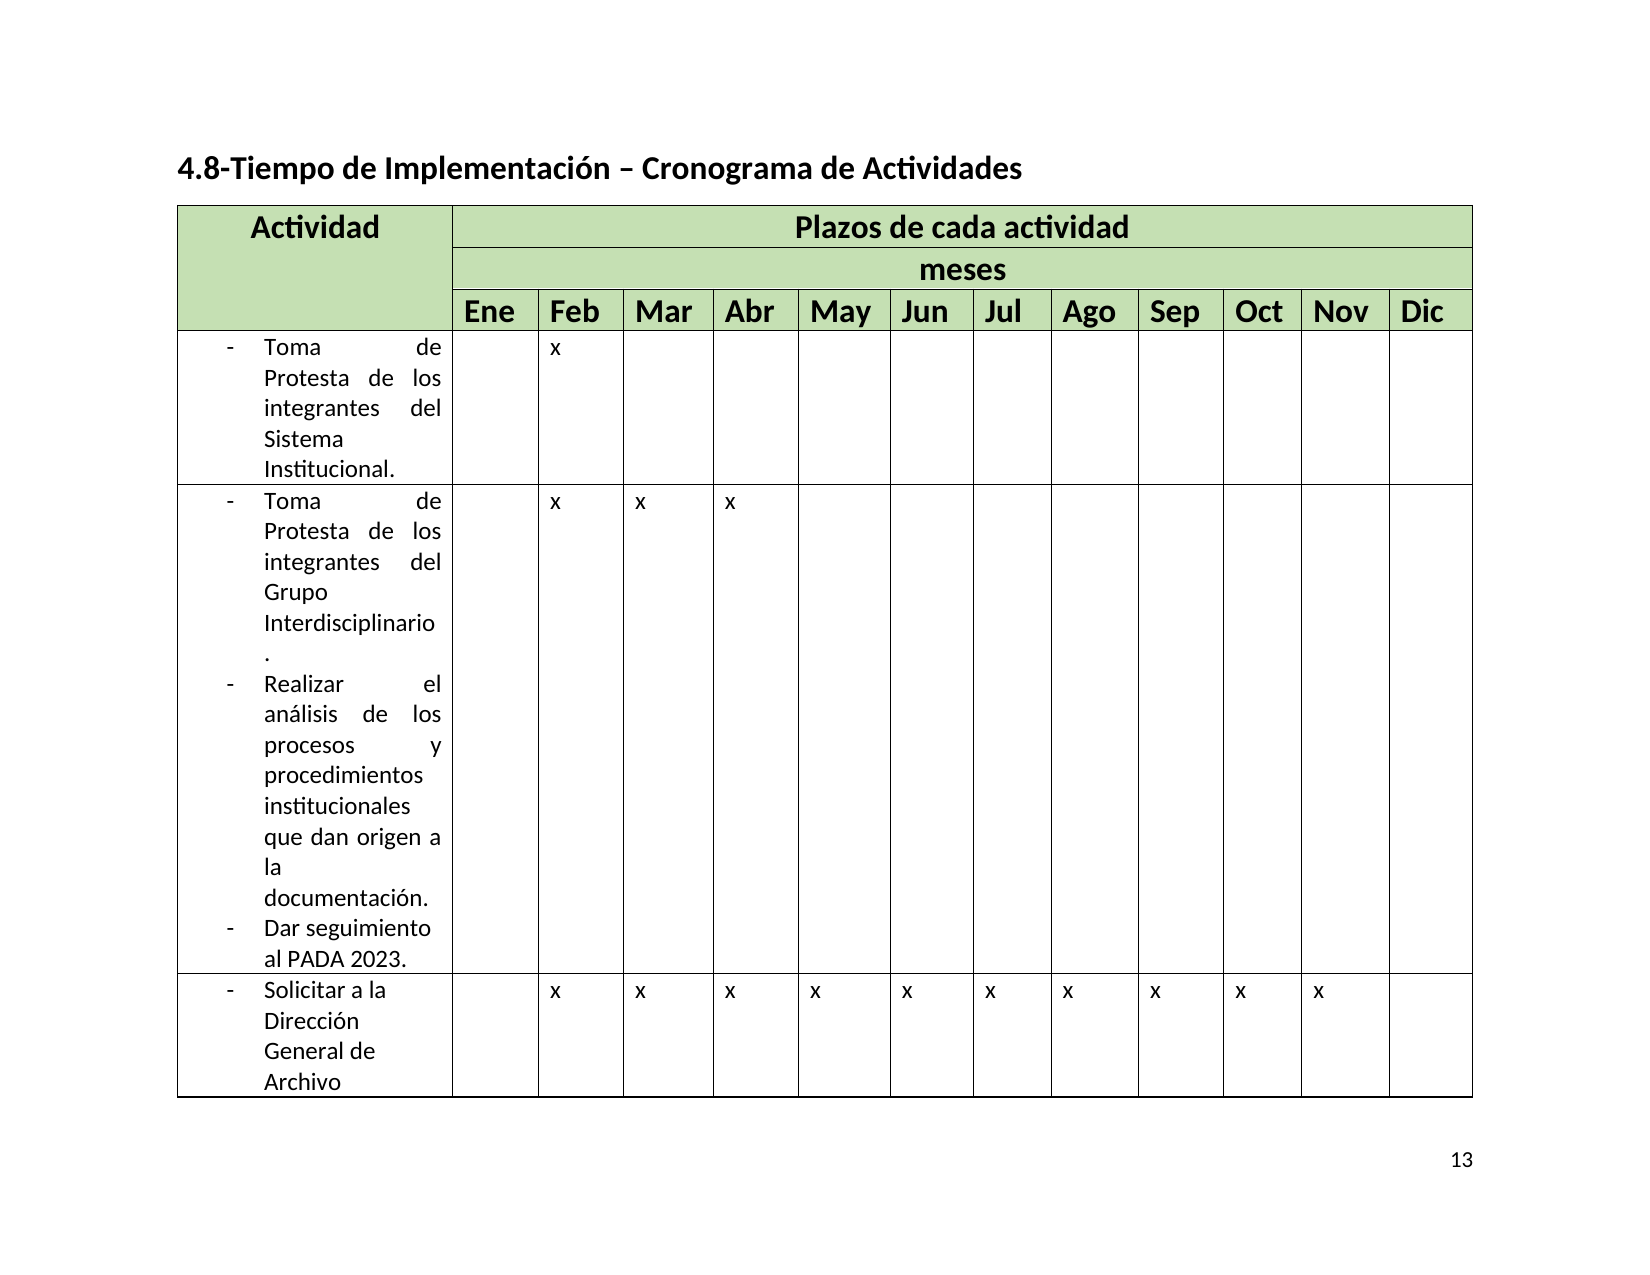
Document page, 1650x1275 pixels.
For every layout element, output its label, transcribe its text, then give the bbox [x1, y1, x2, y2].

table_cell x [1052, 974, 1138, 1096]
table_cell [1390, 485, 1472, 973]
table_cell Oct [1224, 290, 1301, 330]
table_cell x [714, 485, 798, 973]
table_cell meses [453, 248, 1472, 288]
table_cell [178, 974, 452, 1096]
table_cell Jul [974, 290, 1051, 330]
table_cell [714, 331, 798, 484]
table_cell Feb [539, 290, 623, 330]
table_cell x [799, 974, 890, 1096]
table_cell [974, 331, 1051, 484]
table_cell [624, 331, 713, 484]
table_cell x [539, 974, 623, 1096]
table_cell [799, 485, 890, 973]
table_cell Nov [1302, 290, 1389, 330]
table_cell [799, 331, 890, 484]
table_cell Jun [891, 290, 973, 330]
table_cell [974, 485, 1051, 973]
table_cell [1302, 485, 1389, 973]
table_cell [453, 485, 538, 973]
table_cell x [891, 974, 973, 1096]
table_cell Sep [1139, 290, 1223, 330]
table_cell x [974, 974, 1051, 1096]
text 4.8-Tiempo de Implementación – Cronograma de Actividades [177, 148, 1473, 188]
table_cell x [1224, 974, 1301, 1096]
table_header Plazos de cada actividad [453, 206, 1472, 247]
table_cell Toma de Protesta de los integrantes del Sistema Institucional. [178, 331, 452, 484]
table_cell Toma de Protesta de los integrantes del Grupo Interdisciplinario. Realizar el análisis de los procesos y procedimientos institucionales que dan origen a la documentación. Dar seguimiento al PADA 2023. [178, 485, 452, 973]
table_cell x [1139, 974, 1223, 1096]
table_cell [453, 331, 538, 484]
table_cell [891, 485, 973, 973]
table_cell Dic [1390, 290, 1472, 330]
table_cell [1052, 485, 1138, 973]
table_cell [1224, 485, 1301, 973]
table_cell [1390, 331, 1472, 484]
table_cell Ene [453, 290, 538, 330]
table_cell x [1302, 974, 1389, 1096]
table_cell May [799, 290, 890, 330]
table_cell x [539, 485, 623, 973]
table_cell Mar [624, 290, 713, 330]
table_cell [1139, 485, 1223, 973]
table_cell Abr [714, 290, 798, 330]
table_cell x [539, 331, 623, 484]
table_cell [1052, 331, 1138, 484]
table_cell x [714, 974, 798, 1096]
table_cell x [624, 485, 713, 973]
table_cell [1302, 331, 1389, 484]
table_cell [891, 331, 973, 484]
table_cell [1139, 331, 1223, 484]
table_cell Ago [1052, 290, 1138, 330]
table_cell [1224, 331, 1301, 484]
table_cell [1390, 974, 1472, 1096]
table_cell [453, 974, 538, 1096]
table_cell x [624, 974, 713, 1096]
table_header Actividad [178, 206, 452, 330]
